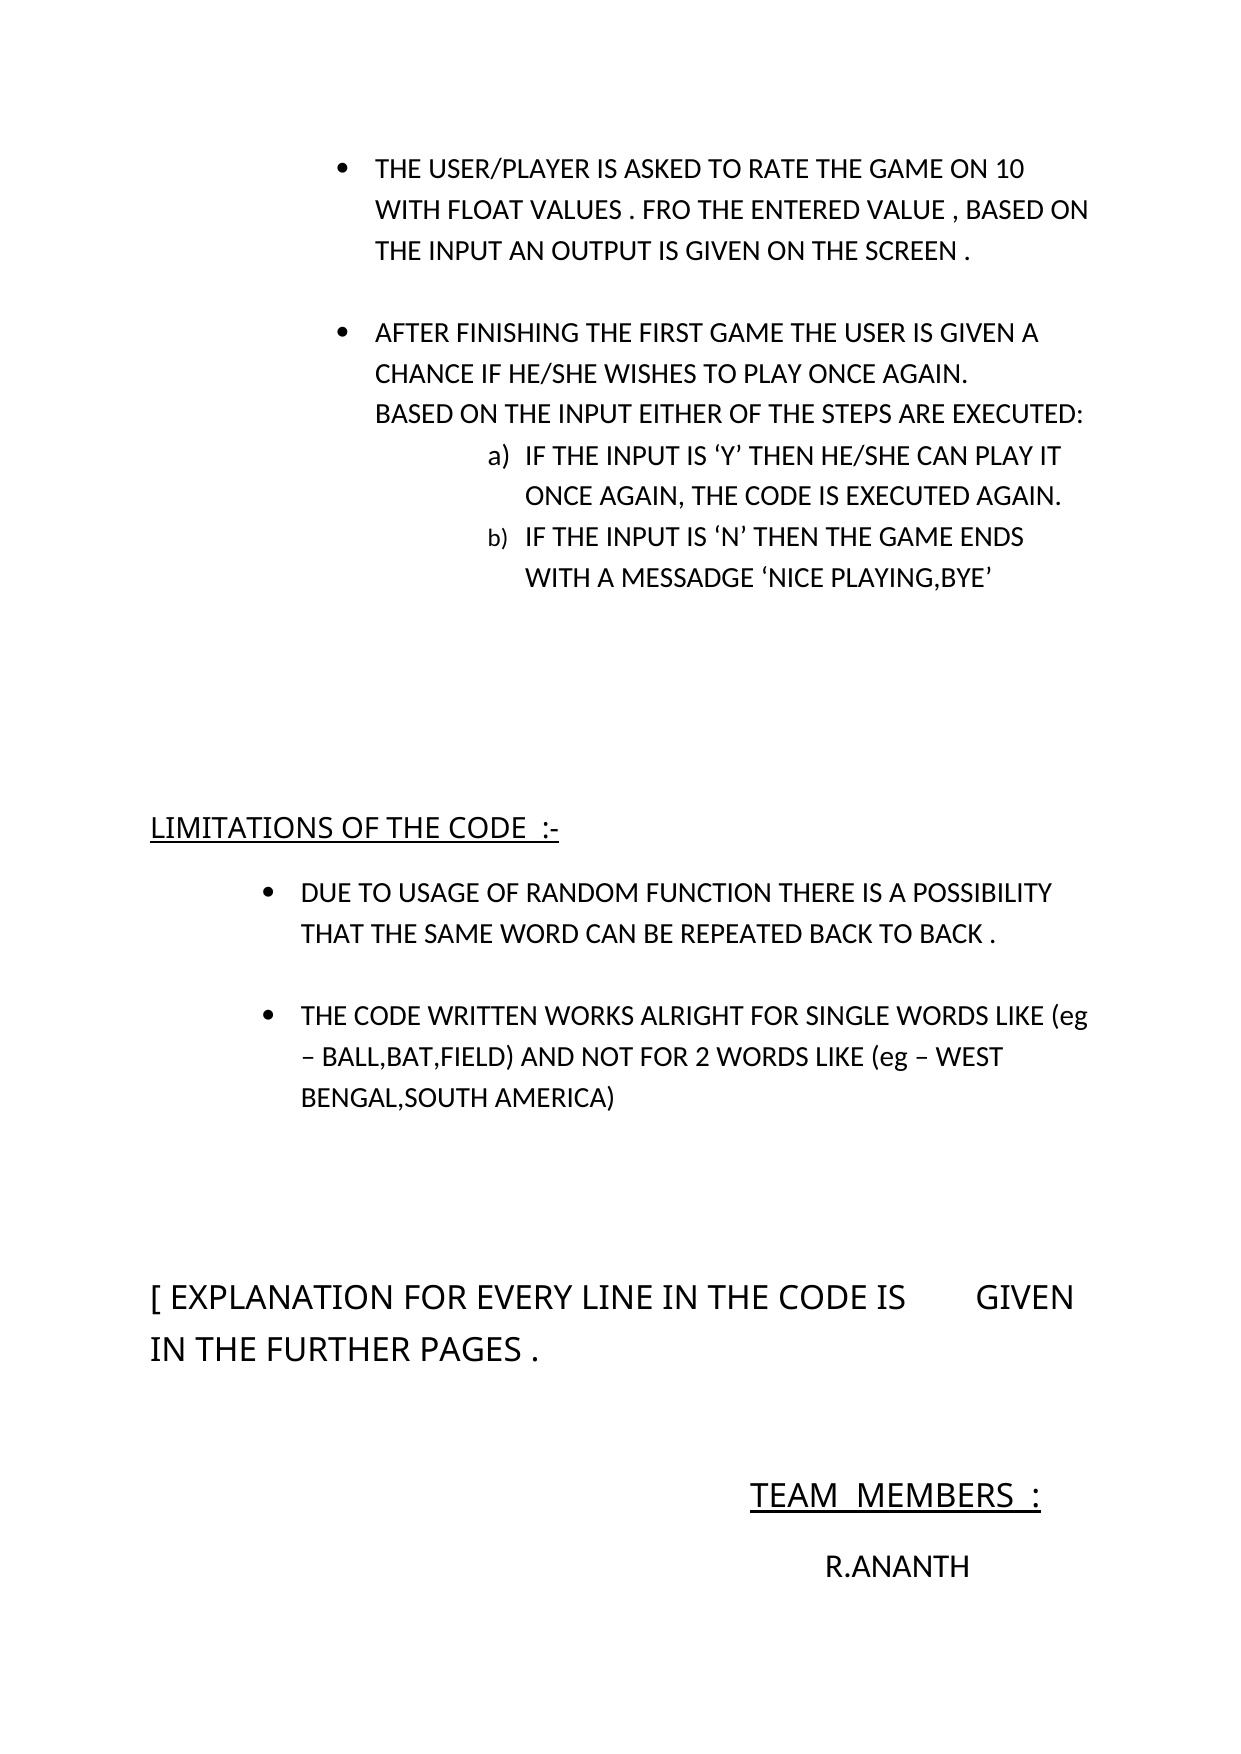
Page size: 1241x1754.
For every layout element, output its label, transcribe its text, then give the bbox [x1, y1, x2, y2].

text LIMITATIONS OF THE CODE :- [150, 808, 1090, 847]
text [ EXPLANATION FOR EVERY LINE IN THE CODE IS GIVEN IN THE FURTHER PAGES . [150, 1273, 1090, 1371]
text R.ANANTH [750, 1545, 1090, 1586]
text TEAM MEMBERS : [750, 1472, 1090, 1517]
list IF THE INPUT IS ‘Y’ THEN HE/SHE CAN PLAY IT ONCE AGAIN, THE CODE IS EXECUTED AGAIN. [487, 437, 1090, 513]
list AFTER FINISHING THE FIRST GAME THE USER IS GIVEN A CHANCE IF HE/SHE WISHES TO PLAY ONCE AGAIN. [337, 314, 1090, 390]
list DUE TO USAGE OF RANDOM FUNCTION THERE IS A POSSIBILITY THAT THE SAME WORD CAN BE REPEATED BACK TO BACK . [263, 874, 1090, 951]
list IF THE INPUT IS ‘N’ THEN THE GAME ENDS WITH A MESSADGE ‘NICE PLAYING,BYE’ [487, 518, 1090, 595]
list THE CODE WRITTEN WORKS ALRIGHT FOR SINGLE WORDS LIKE (eg – BALL,BAT,FIELD) AND NOT FOR 2 WORDS LIKE (eg – WEST BENGAL,SOUTH AMERICA) [263, 997, 1090, 1114]
list THE USER/PLAYER IS ASKED TO RATE THE GAME ON 10 WITH FLOAT VALUES . FRO THE ENTERED VALUE , BASED ON THE INPUT AN OUTPUT IS GIVEN ON THE SCREEN . [337, 150, 1090, 267]
list BASED ON THE INPUT EITHER OF THE STEPS ARE EXECUTED: [375, 396, 1090, 431]
